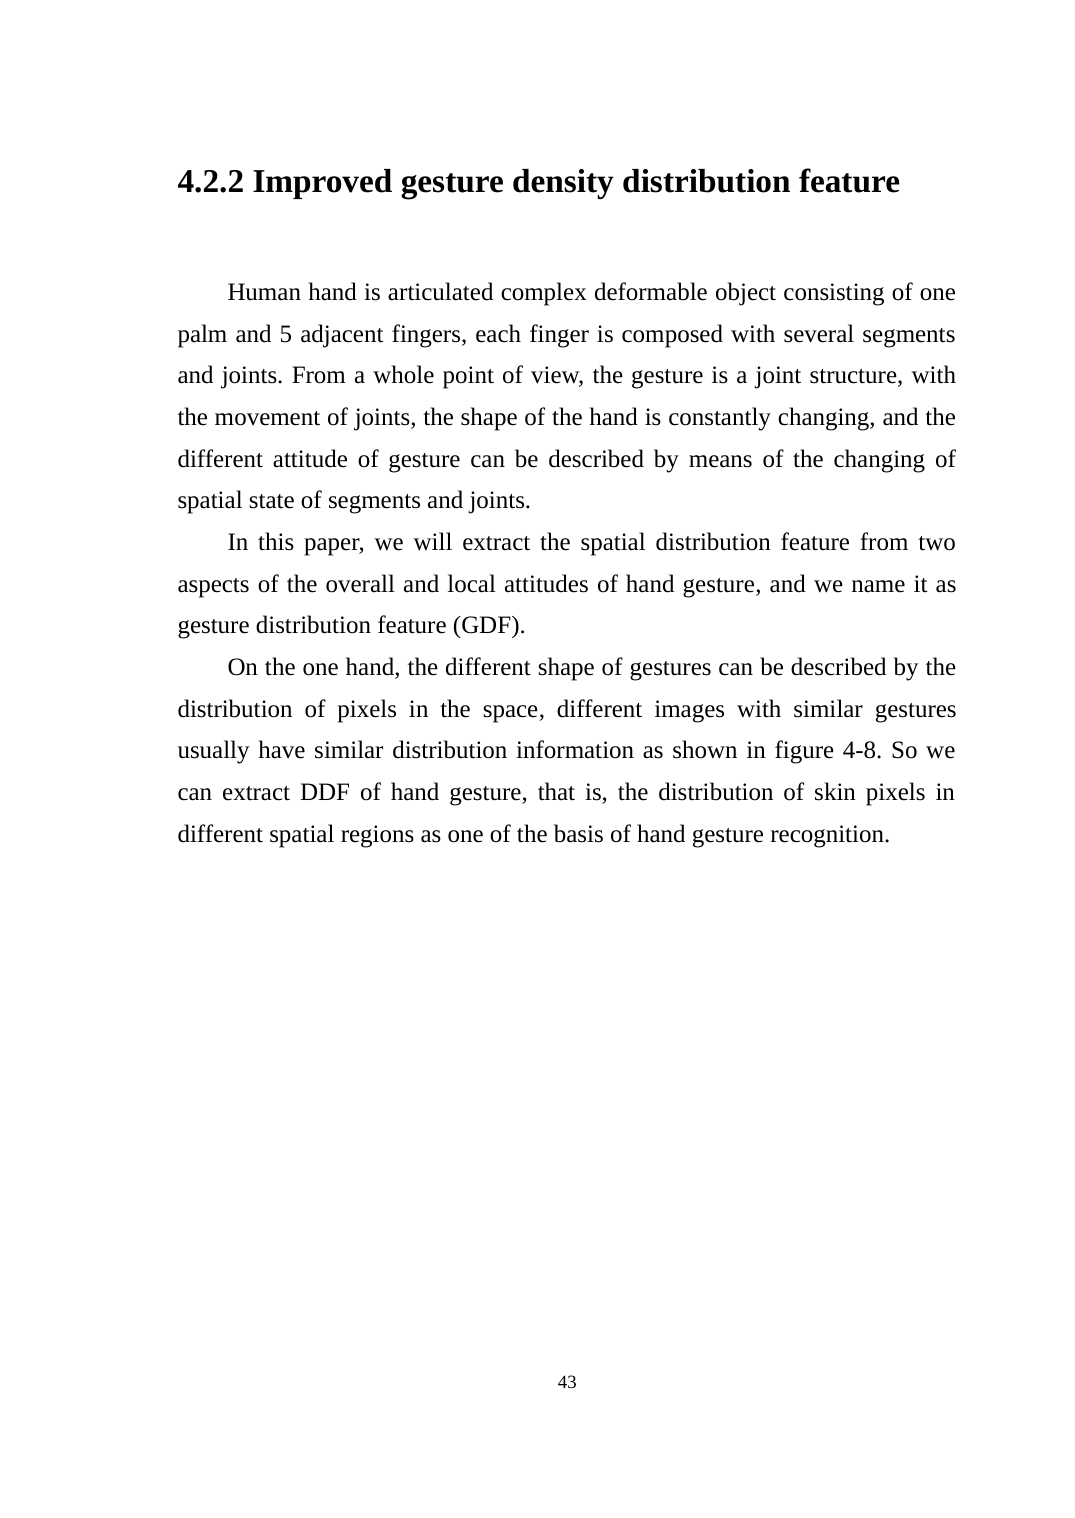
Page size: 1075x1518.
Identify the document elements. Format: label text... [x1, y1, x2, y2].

text Human hand is articulated complex deformable object consisting of one palm and 5 adjacent fingers, each finger is composed with several segments and joints. From a whole point of view, the gesture is a joint structure, with the movement of joints, the shape of the hand is constantly changing, and the different attitude of gesture can be described by means of the changing of spatial state of segments and joints. [177, 267, 957, 517]
text On the one hand, the different shape of gestures can be described by the distribution of pixels in the space, different images with similar gestures usually have similar distribution information as shown in figure 4-8. So we can extract DDF of hand gesture, that is, the distribution of skin pixels in different spatial regions as one of the basis of hand gesture recognition. [177, 642, 957, 851]
text In this paper, we will extract the spatial distribution feature from two aspects of the overall and local attitudes of hand gesture, and we name it as gesture distribution feature (GDF). [177, 517, 957, 642]
subtitle 4.2.2 Improved gesture density distribution feature [177, 148, 957, 213]
